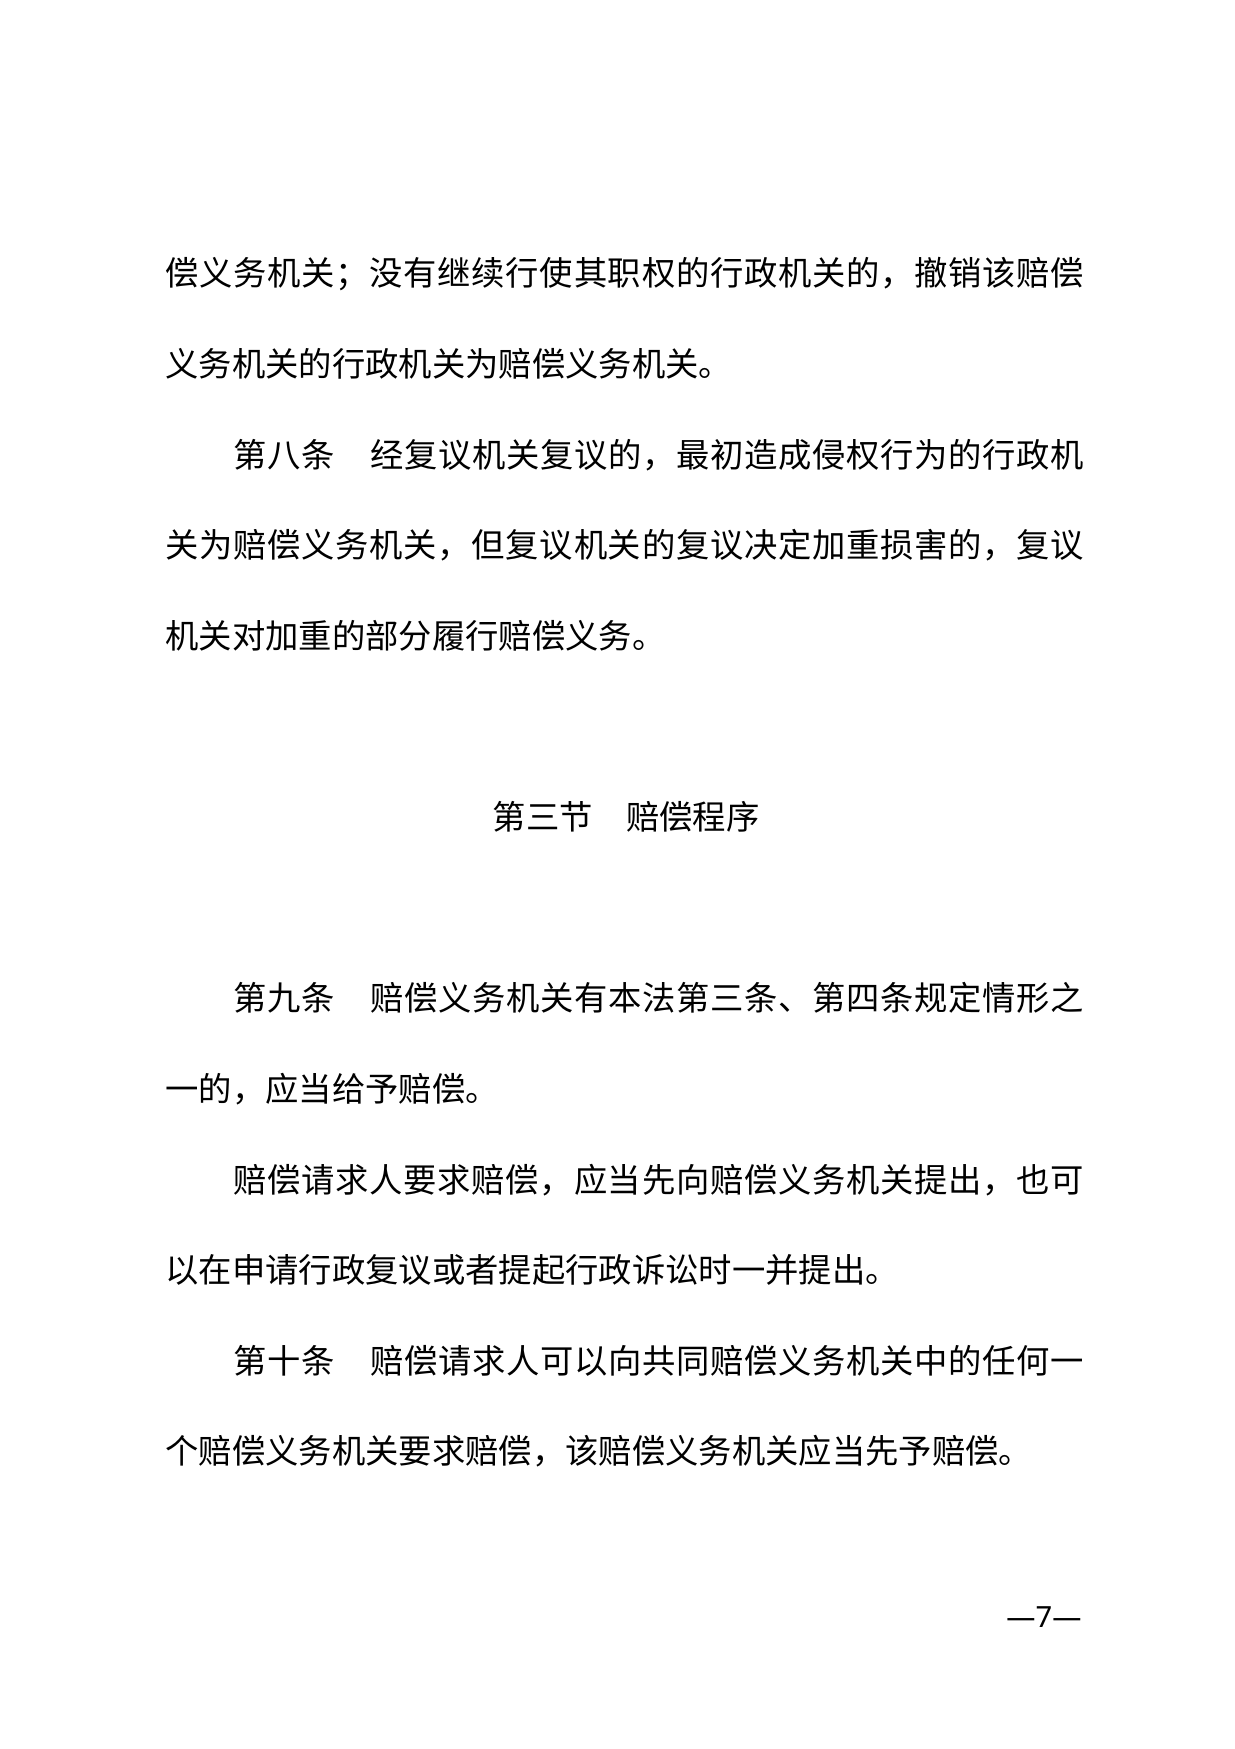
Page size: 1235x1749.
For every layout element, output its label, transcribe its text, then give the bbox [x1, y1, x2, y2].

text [165, 226, 1087, 407]
text 第十条 赔偿请求人可以向共同赔偿义务机关中的任何一个赔偿义务机关要求赔偿，该赔偿义务机关应当先予赔偿。 [165, 1313, 1087, 1495]
text 赔偿请求人要求赔偿，应当先向赔偿义务机关提出，也可以在申请行政复议或者提起行政诉讼时一并提出。 [165, 1132, 1087, 1313]
text 第八条 经复议机关复议的，最初造成侵权行为的行政机关为赔偿义务机关，但复议机关的复议决定加重损害的，复议机关对加重的部分履行赔偿义务。 [165, 407, 1087, 679]
text 第九条 赔偿义务机关有本法第三条、第四条规定情形之一的，应当给予赔偿。 [165, 951, 1087, 1132]
text 第三节 赔偿程序 [165, 770, 1087, 860]
